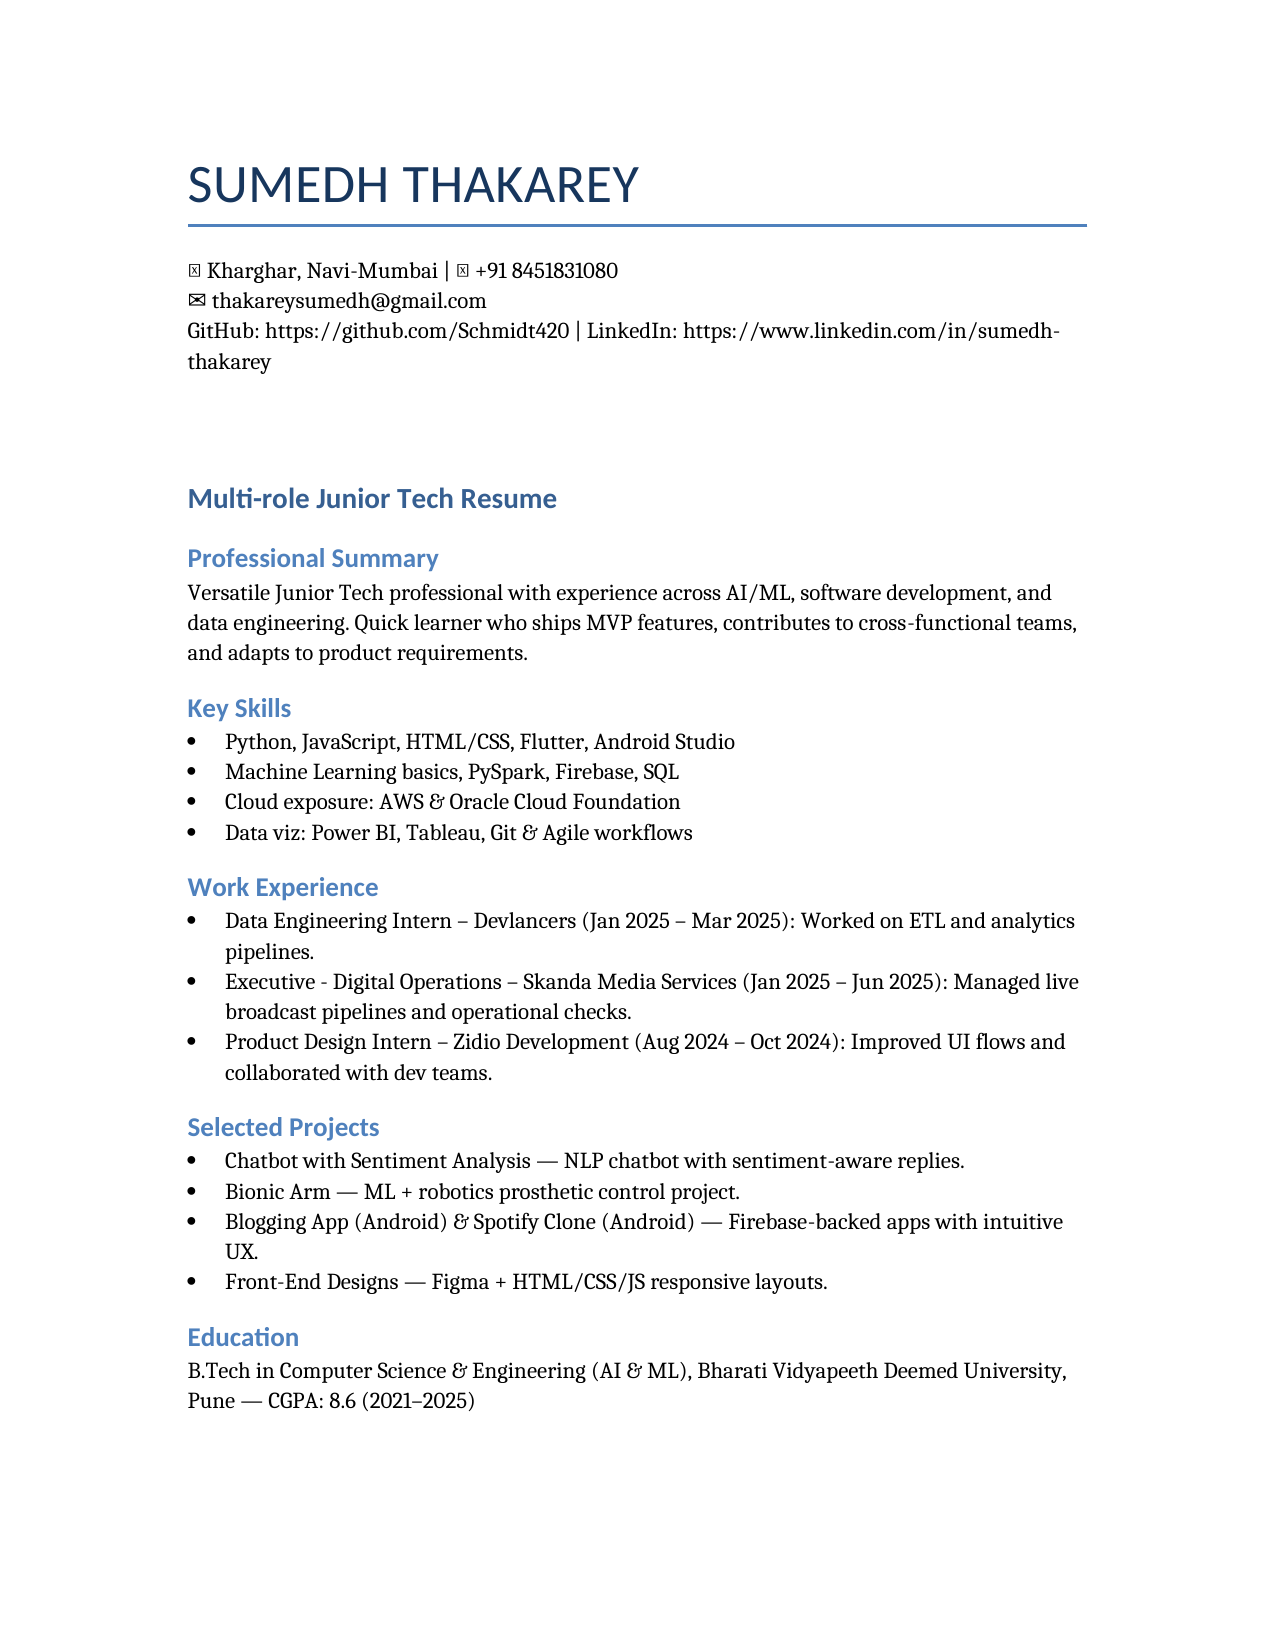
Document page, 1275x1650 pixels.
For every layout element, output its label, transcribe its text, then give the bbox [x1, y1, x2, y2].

subtitle Multi-role Junior Tech Resume [187, 480, 1087, 515]
list Cloud exposure: AWS & Oracle Cloud Foundation [187, 789, 1087, 816]
subtitle Key Skills [187, 691, 1087, 724]
list Data Engineering Intern – Devlancers (Jan 2025 – Mar 2025): Worked on ETL and analytics pipelines. [187, 908, 1087, 965]
list Product Design Intern – Zidio Development (Aug 2024 – Oct 2024): Improved UI flows and collaborated with dev teams. [187, 1029, 1087, 1086]
text Versatile Junior Tech professional with experience across AI/ML, software development, and data engineering. Quick learner who ships MVP features, contributes to cross‑functional teams, and adapts to product requirements. [187, 579, 1087, 666]
text B.Tech in Computer Science & Engineering (AI & ML), Bharati Vidyapeeth Deemed University, Pune — CGPA: 8.6 (2021–2025) [187, 1358, 1087, 1415]
subtitle Selected Projects [187, 1110, 1087, 1143]
text 📍 Kharghar, Navi-Mumbai | 📞 +91 8451831080 ✉ thakareysumedh@gmail.com GitHub: https://github.com/Schmidt420 | LinkedIn: https://www.linkedin.com/in/sumedh-thakarey [187, 258, 1087, 375]
subtitle Education [187, 1320, 1087, 1353]
subtitle Work Experience [187, 870, 1087, 903]
list Chatbot with Sentiment Analysis — NLP chatbot with sentiment‑aware replies. [187, 1148, 1087, 1175]
subtitle Professional Summary [187, 541, 1087, 574]
list Executive - Digital Operations – Skanda Media Services (Jan 2025 – Jun 2025): Managed live broadcast pipelines and operational checks. [187, 969, 1087, 1025]
list Blogging App (Android) & Spotify Clone (Android) — Firebase‑backed apps with intuitive UX. [187, 1209, 1087, 1265]
list Python, JavaScript, HTML/CSS, Flutter, Android Studio [187, 729, 1087, 755]
title SUMEDH THAKAREY [187, 150, 1087, 227]
list Machine Learning basics, PySpark, Firebase, SQL [187, 759, 1087, 785]
list Front-End Designs — Figma + HTML/CSS/JS responsive layouts. [187, 1269, 1087, 1296]
list Bionic Arm — ML + robotics prosthetic control project. [187, 1178, 1087, 1205]
list Data viz: Power BI, Tableau, Git & Agile workflows [187, 819, 1087, 846]
